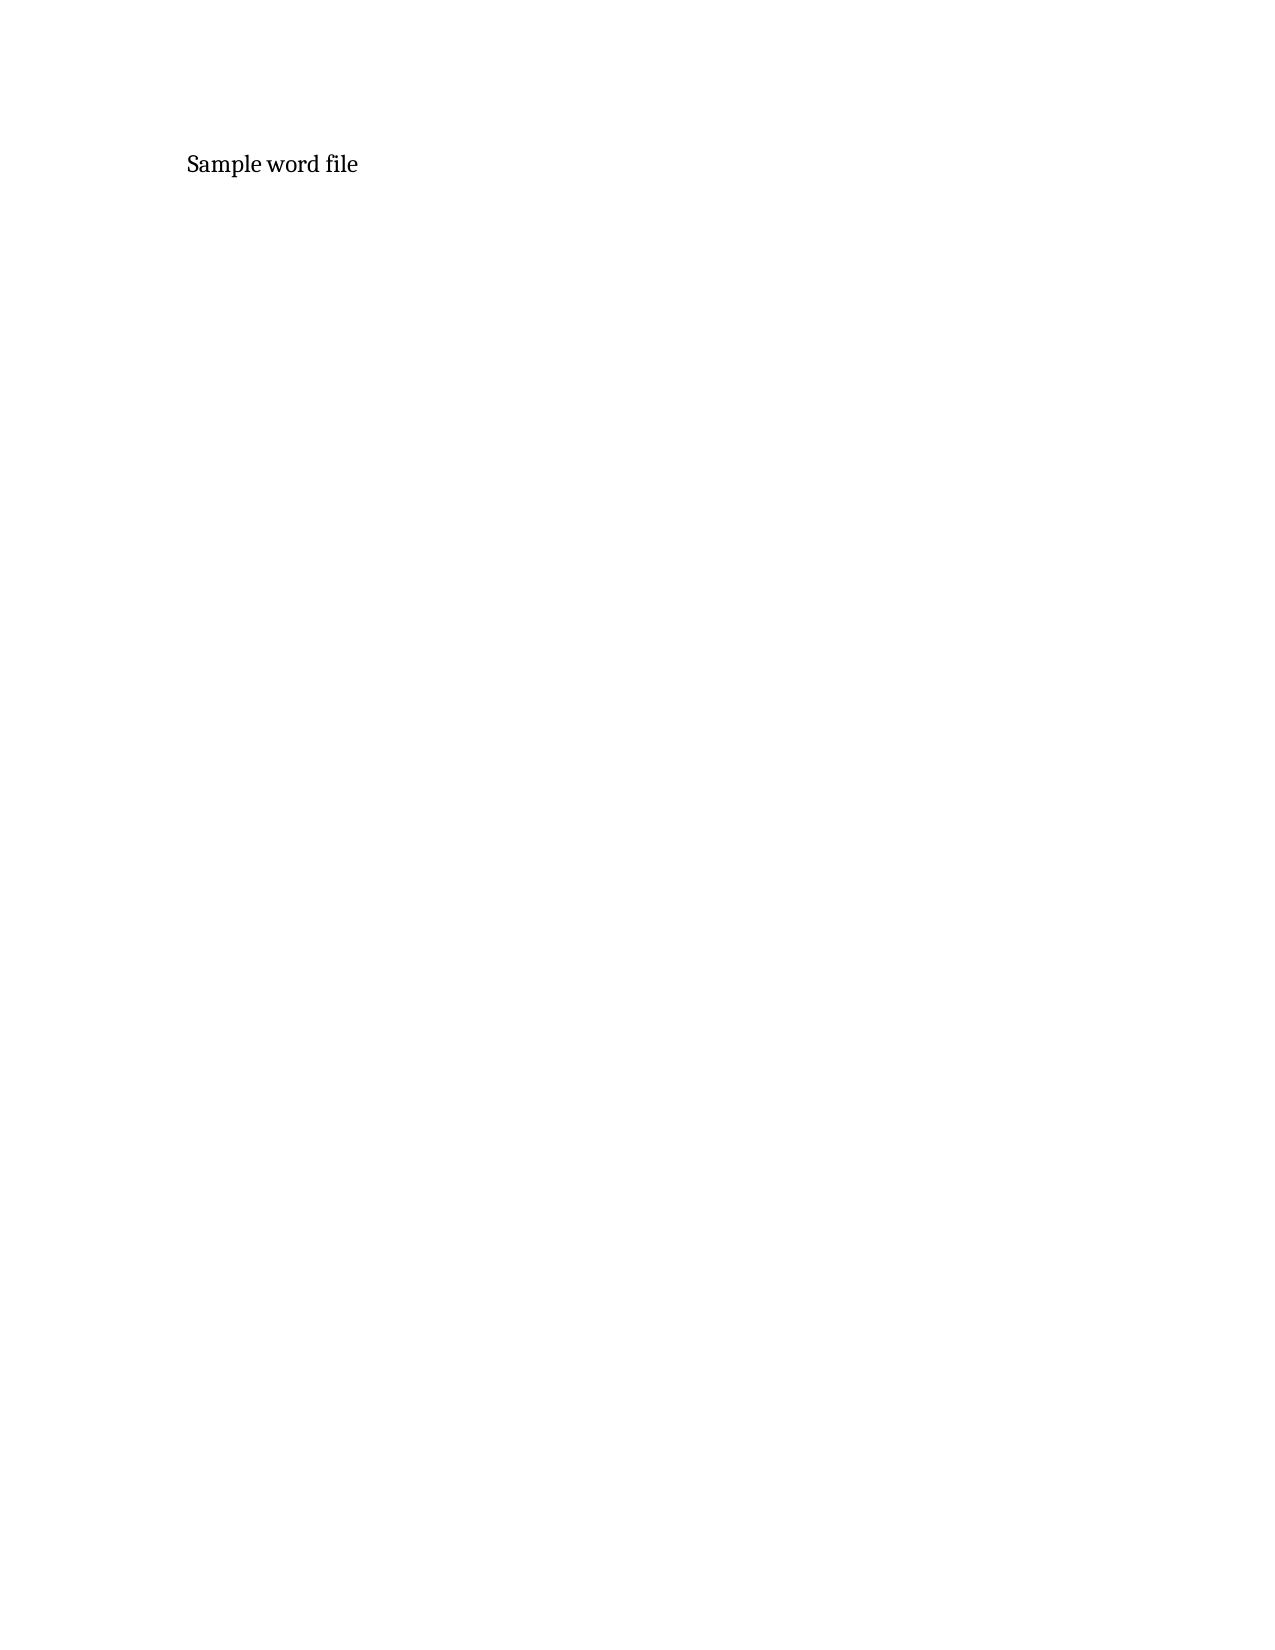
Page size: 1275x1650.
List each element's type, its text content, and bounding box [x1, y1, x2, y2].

text Sample word file [187, 150, 1087, 179]
